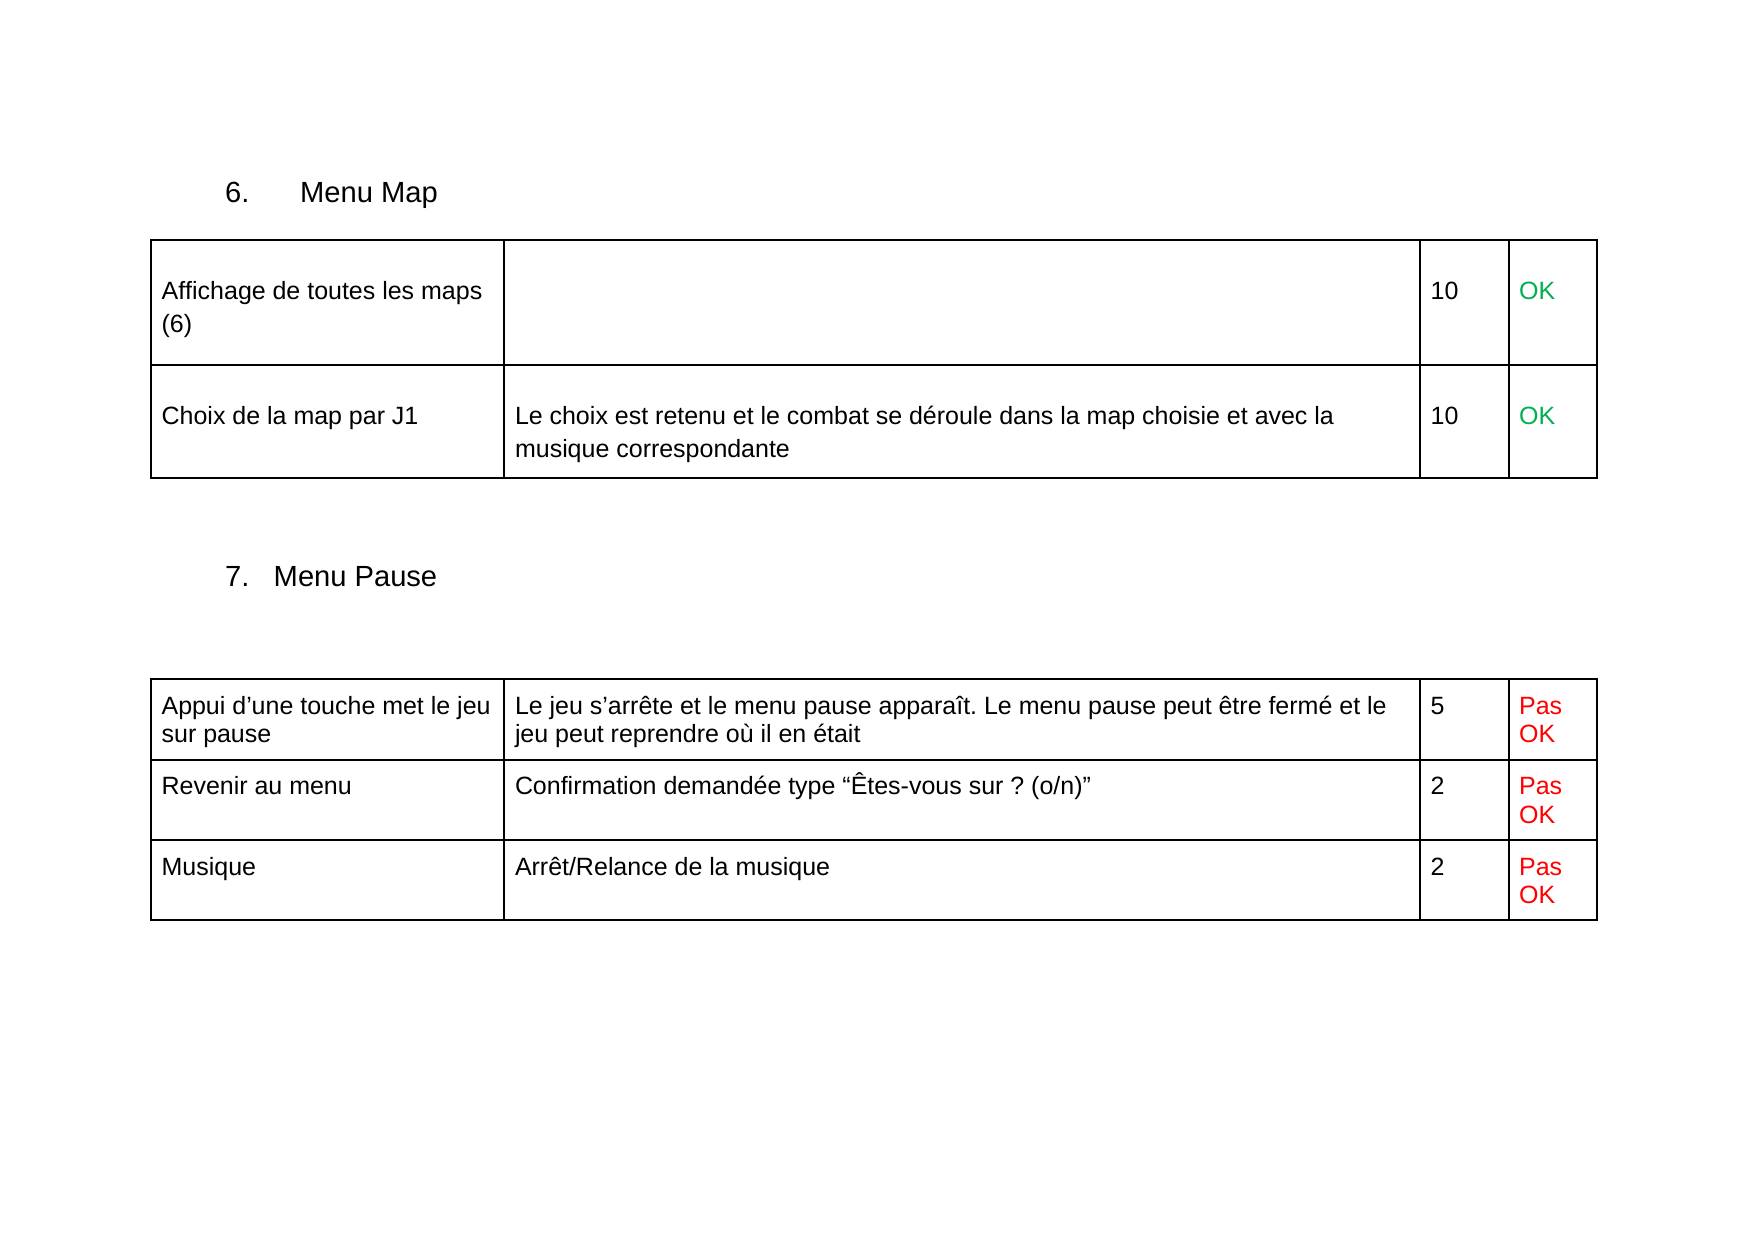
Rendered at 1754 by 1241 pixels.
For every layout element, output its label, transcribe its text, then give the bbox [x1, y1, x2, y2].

table_cell 10 [1421, 366, 1508, 477]
table_cell Le choix est retenu et le combat se déroule dans la map choisie et avec la musique correspondante [505, 366, 1419, 477]
text 6. Menu Map [225, 175, 1604, 208]
table_header Pas OK [1510, 680, 1596, 758]
table_header Appui d’une touche met le jeu sur pause [152, 680, 503, 758]
table_cell Arrêt/Relance de la musique [505, 841, 1419, 919]
text 7. Menu Pause [150, 559, 1604, 593]
table_header Le jeu s’arrête et le menu pause apparaît. Le menu pause peut être fermé et le jeu peut reprendre où il en était [505, 680, 1419, 758]
table_cell Pas OK [1510, 841, 1596, 919]
table_cell 2 [1421, 761, 1508, 839]
table_cell Choix de la map par J1 [152, 366, 503, 477]
table_header [505, 241, 1419, 363]
table_cell OK [1510, 366, 1596, 477]
table_cell Revenir au menu [152, 761, 503, 839]
table_cell Pas OK [1510, 761, 1596, 839]
table_header OK [1510, 241, 1596, 363]
table_cell 2 [1421, 841, 1508, 919]
table_cell Confirmation demandée type “Êtes-vous sur ? (o/n)” [505, 761, 1419, 839]
table_header 5 [1421, 680, 1508, 758]
table_cell Musique [152, 841, 503, 919]
table_header Affichage de toutes les maps (6) [152, 241, 503, 363]
table_header 10 [1421, 241, 1508, 363]
